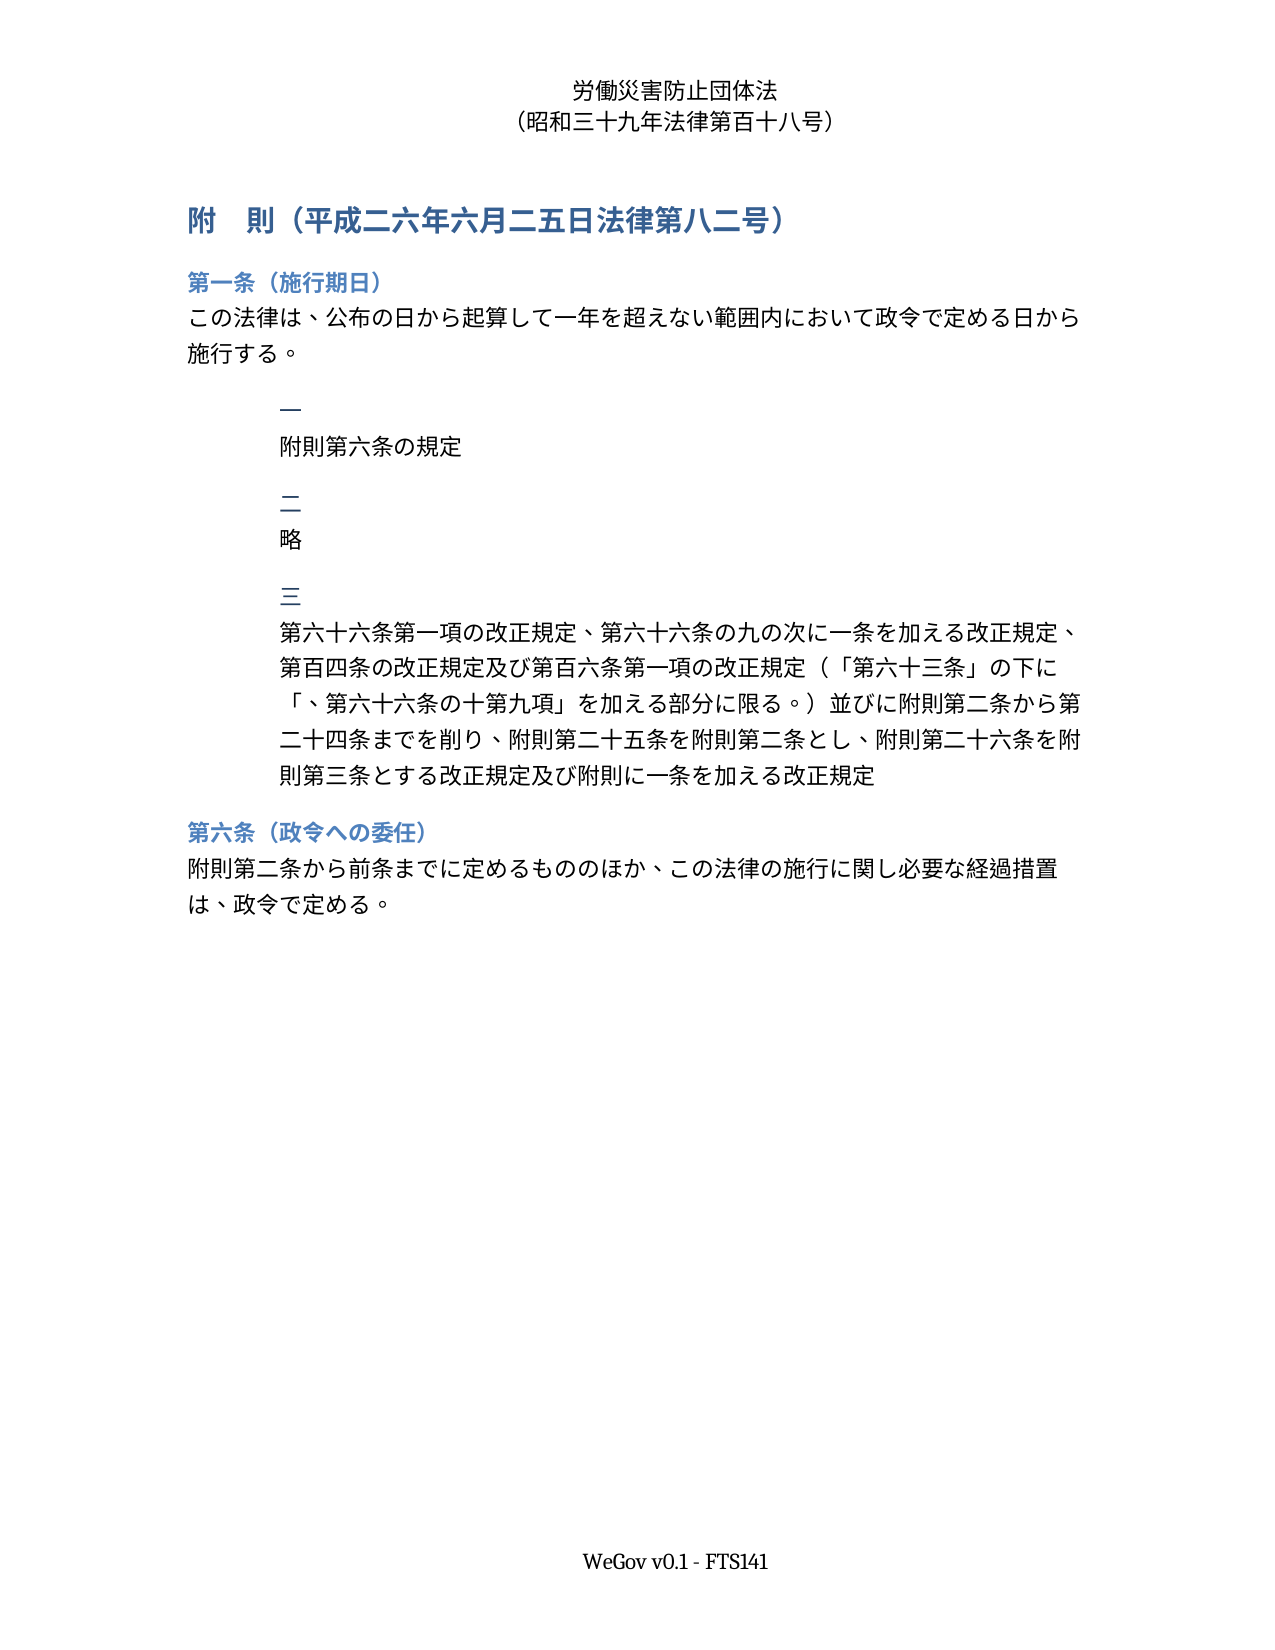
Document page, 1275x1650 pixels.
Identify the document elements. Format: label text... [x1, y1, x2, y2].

text この法律は、公布の日から起算して一年を超えない範囲内において政令で定める日から施行する。 [187, 302, 1087, 369]
subtitle 三 [279, 581, 1087, 612]
subtitle 第一条（施行期日） [187, 266, 1087, 298]
text 附則第六条の規定 [279, 431, 1087, 462]
subtitle 一 [279, 395, 1087, 426]
text 略 [279, 524, 1087, 555]
text 第六十六条第一項の改正規定、第六十六条の九の次に一条を加える改正規定、第百四条の改正規定及び第百六条第一項の改正規定（「第六十三条」の下に「、第六十六条の十第九項」を加える部分に限る。）並びに附則第二条から第二十四条までを削り、附則第二十五条を附則第二条とし、附則第二十六条を附則第三条とする改正規定及び附則に一条を加える改正規定 [279, 616, 1087, 791]
subtitle 二 [279, 488, 1087, 519]
text 附則第二条から前条までに定めるもののほか、この法律の施行に関し必要な経過措置は、政令で定める。 [187, 853, 1087, 920]
subtitle 第六条（政令への委任） [187, 817, 1087, 848]
subtitle 附 則（平成二六年六月二五日法律第八二号） [187, 200, 1087, 240]
